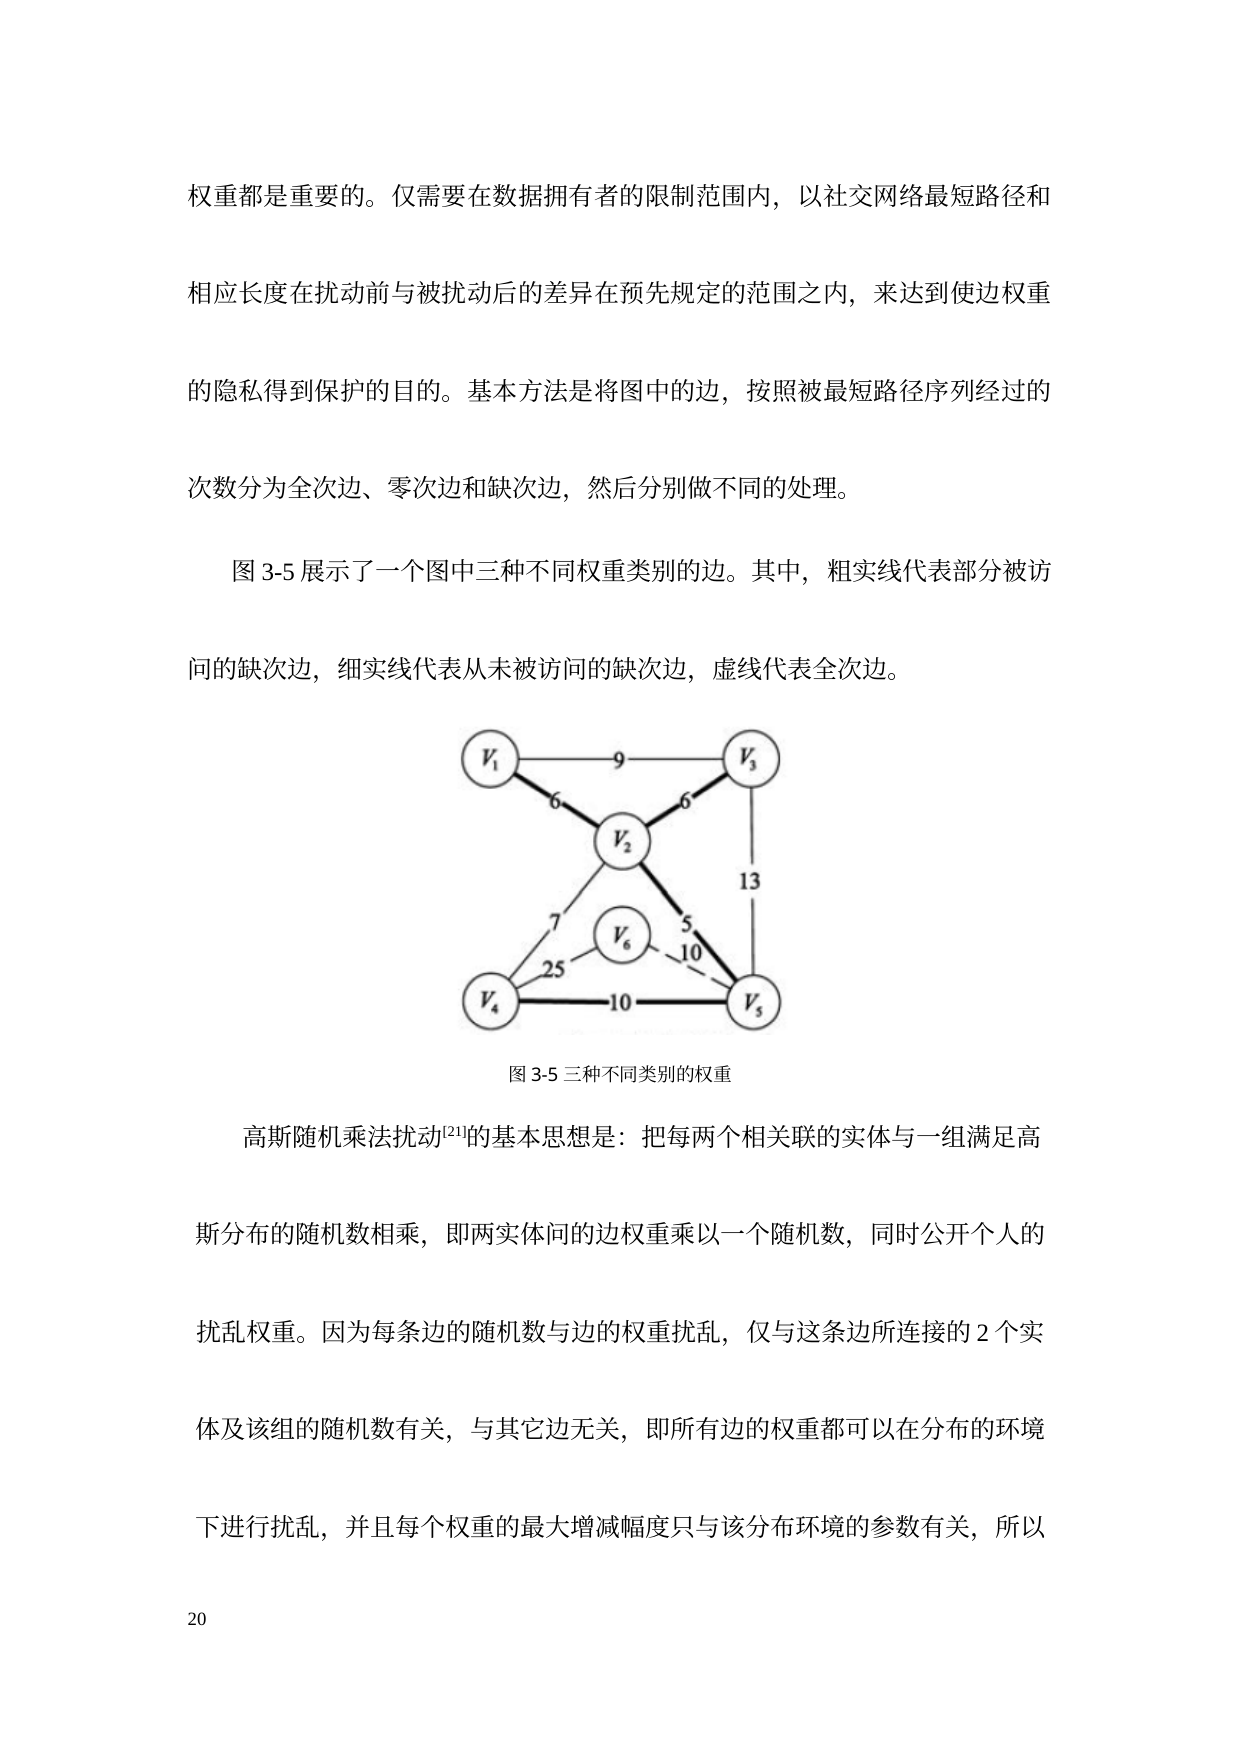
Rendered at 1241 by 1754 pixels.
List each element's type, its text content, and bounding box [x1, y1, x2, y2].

text 图3-5 三种不同类别的权重 [187, 1057, 1053, 1090]
text 图3-5展示了一个图中三种不同权重类别的边。其中，粗实线代表部分被访问的缺次边，细实线代表从未被访问的缺次边，虚线代表全次边。 [187, 537, 1053, 700]
picture [444, 717, 796, 1035]
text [187, 162, 1053, 519]
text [187, 1103, 1053, 1558]
